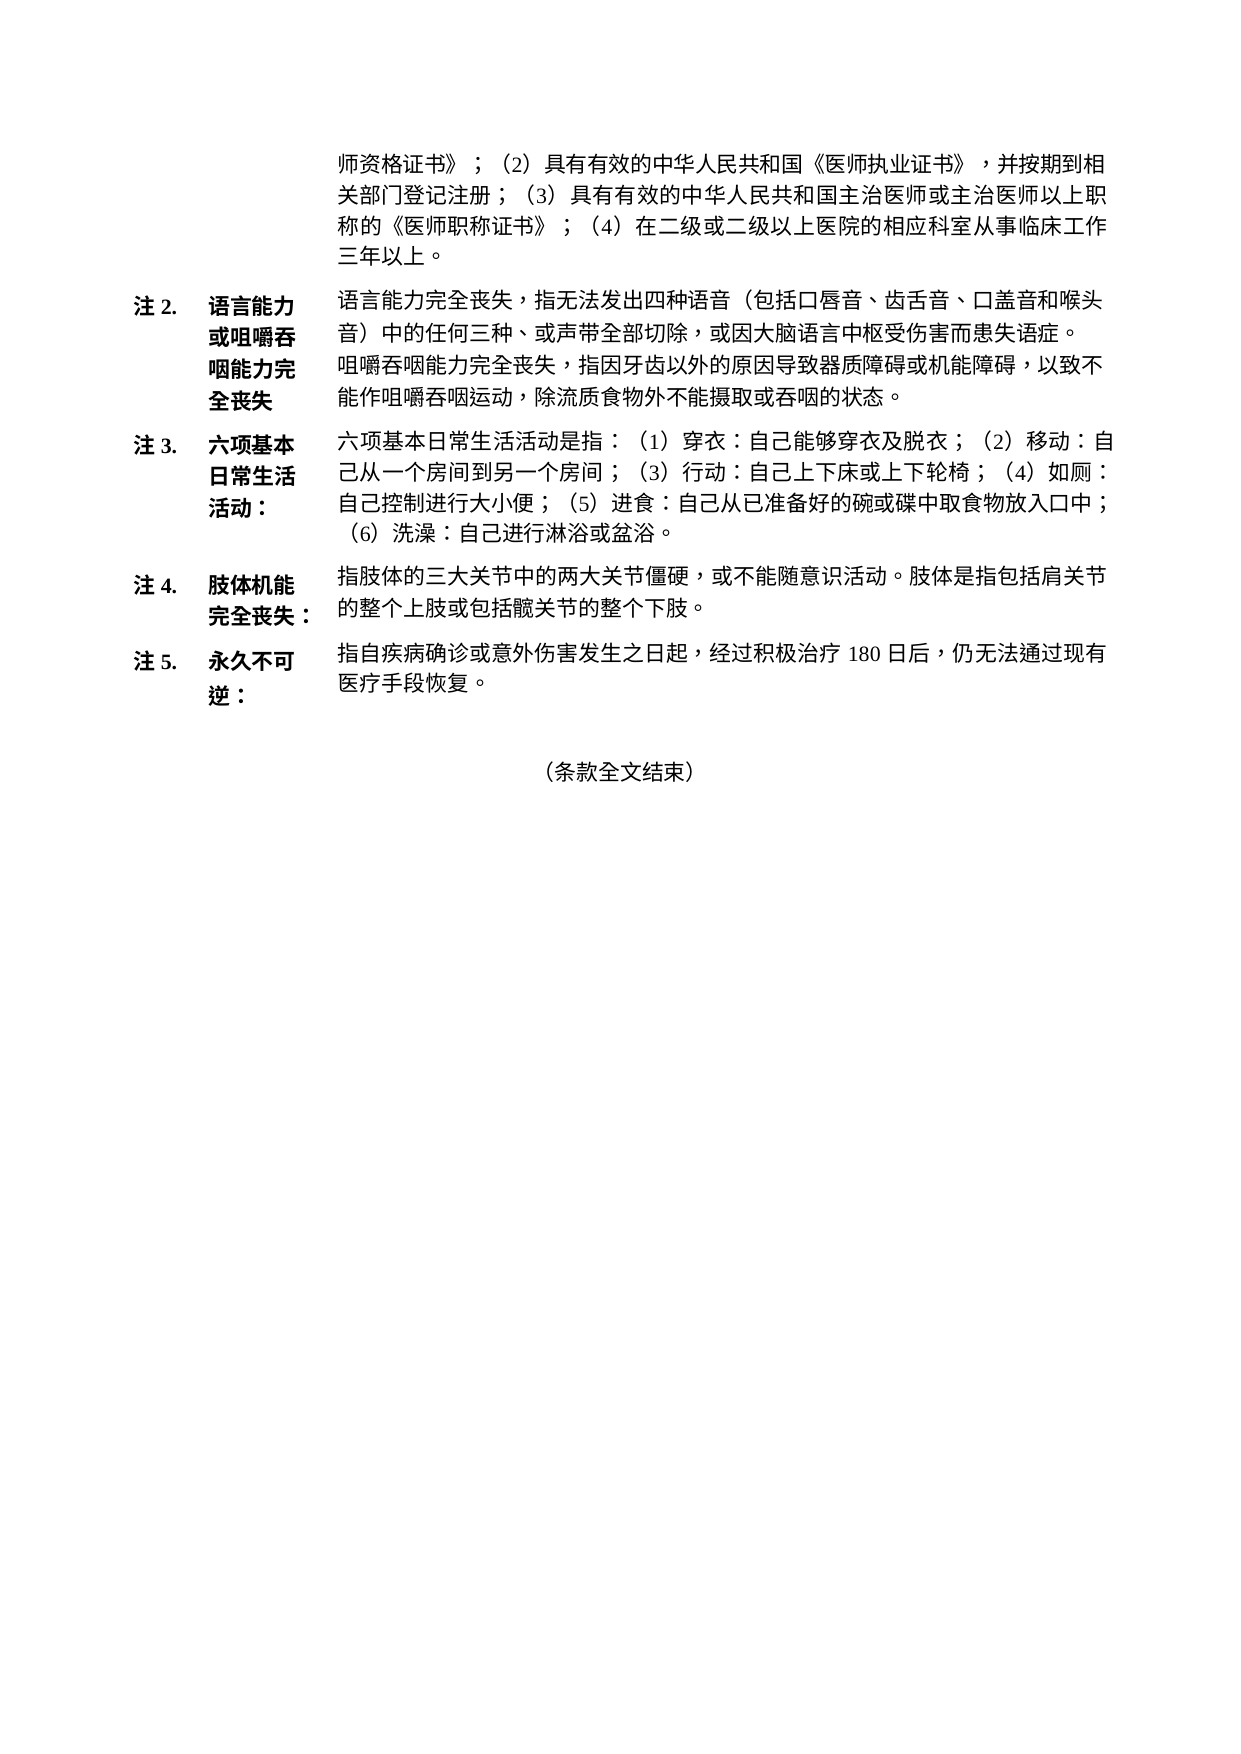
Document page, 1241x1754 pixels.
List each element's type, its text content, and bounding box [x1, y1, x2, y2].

text （6）洗澡：自己进行淋浴或盆浴。 [338, 518, 1126, 548]
text 注 4. 肢体机能 [133, 570, 318, 600]
text 注 3. 六项基本 [133, 431, 318, 460]
subtitle 注 2. 语言能力 [133, 291, 318, 321]
text 日常生活活动： [208, 461, 296, 523]
text 或咀嚼吞咽能力完全丧失 [208, 322, 296, 416]
text （条款全文结束） [532, 757, 1126, 787]
text 逆： [206, 691, 254, 708]
text 语言能力完全丧失，指无法发出四种语音（包括口唇音、齿舌音、口盖音和喉头音）中的任何三种、或声带全部切除，或因大脑语言中枢受伤害而患失语症。 咀嚼吞咽能力完全丧失，指因牙齿以外的原因导致器质障碍或机能障碍，以致不能作咀嚼吞咽运动，除流质食物外不能摄取或吞咽的状态。 [338, 286, 1107, 412]
text 师资格证书》；（2）具有有效的中华人民共和国《医师执业证书》，并按期到相关部门登记注册；（3）具有有效的中华人民共和国主治医师或主治医师以上职称的《医师职称证书》；（4）在二级或二级以上医院的相应科室从事临床工作三年以上。 [338, 149, 1108, 271]
text 指自疾病确诊或意外伤害发生之日起，经过积极治疗 180 日后，仍无法通过现有医疗手段恢复。 [338, 637, 1107, 698]
text 六项基本日常生活活动是指：（1）穿衣：自己能够穿衣及脱衣；（2）移动：自己从一个房间到另一个房间；（3）行动：自己上下床或上下轮椅；（4）如厕： 自己控制进行大小便；（5）进食：自己从已准备好的碗或碟中取食物放入口中； [338, 426, 1115, 517]
text 指肢体的三大关节中的两大关节僵硬，或不能随意识活动。肢体是指包括肩关节的整个上肢或包括髋关节的整个下肢。 [338, 561, 1107, 623]
text 完全丧失：注 5. 永久不可 [133, 601, 318, 676]
